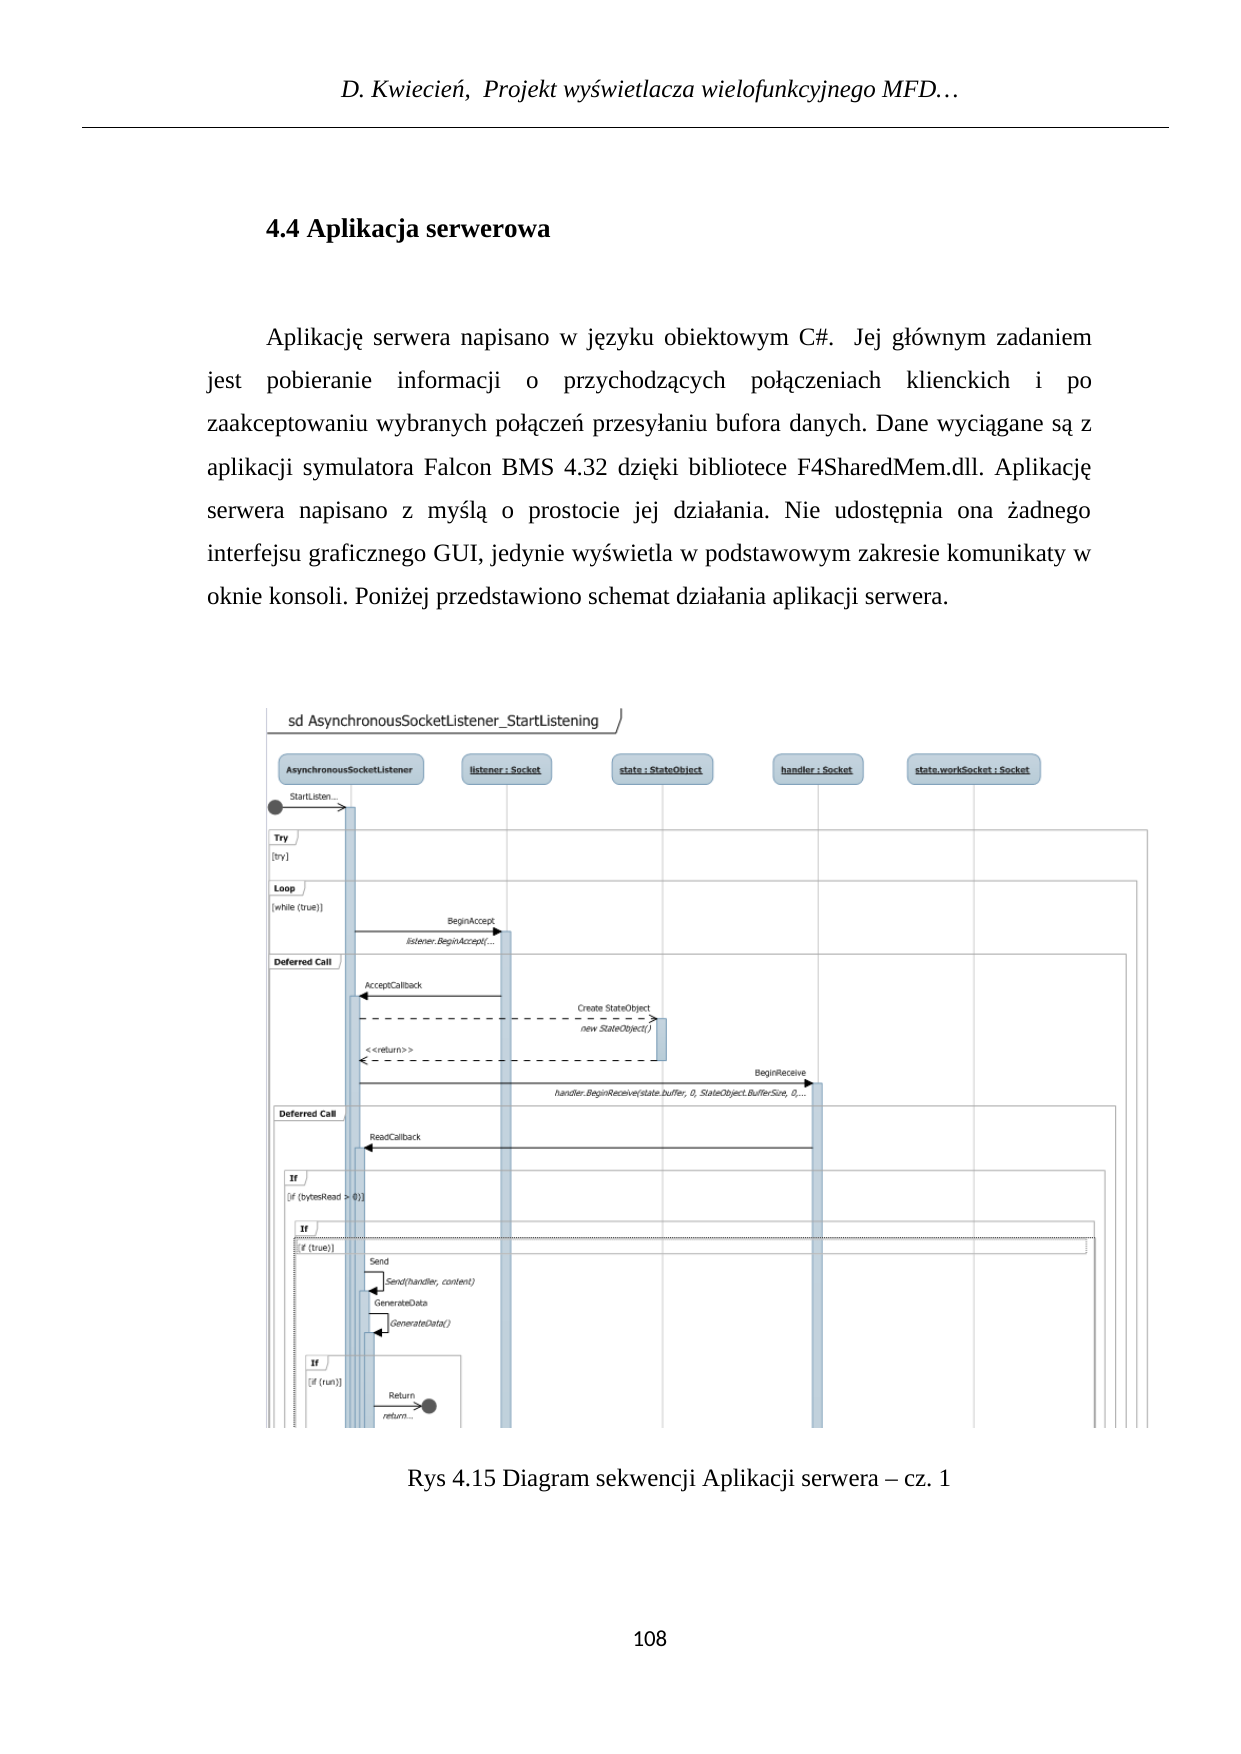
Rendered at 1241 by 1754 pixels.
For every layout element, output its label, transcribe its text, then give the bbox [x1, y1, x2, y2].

picture [265, 708, 1151, 1428]
text Aplikację serwera napisano w języku obiektowym C#. Jej głównym zadaniem jest pobieranie informacji o przychodzących połączeniach klienckich i po zaakceptowaniu wybranych połączeń przesyłaniu bufora danych. Dane wyciągane są z aplikacji symulatora Falcon BMS 4.32 dzięki bibliotece F4SharedMem.dll. Aplikację serwera napisano z myślą o prostocie jej działania. Nie udostępnia ona żadnego interfejsu graficznego GUI, jedynie wyświetla w podstawowym zakresie komunikaty w oknie konsoli. Poniżej przedstawiono schemat działania aplikacji serwera. [207, 322, 1092, 610]
subtitle 4.4 Aplikacja serwerowa [207, 212, 1092, 243]
text Rys 4.15 Diagram sekwencji Aplikacji serwera – cz. 1 [207, 1463, 1092, 1492]
